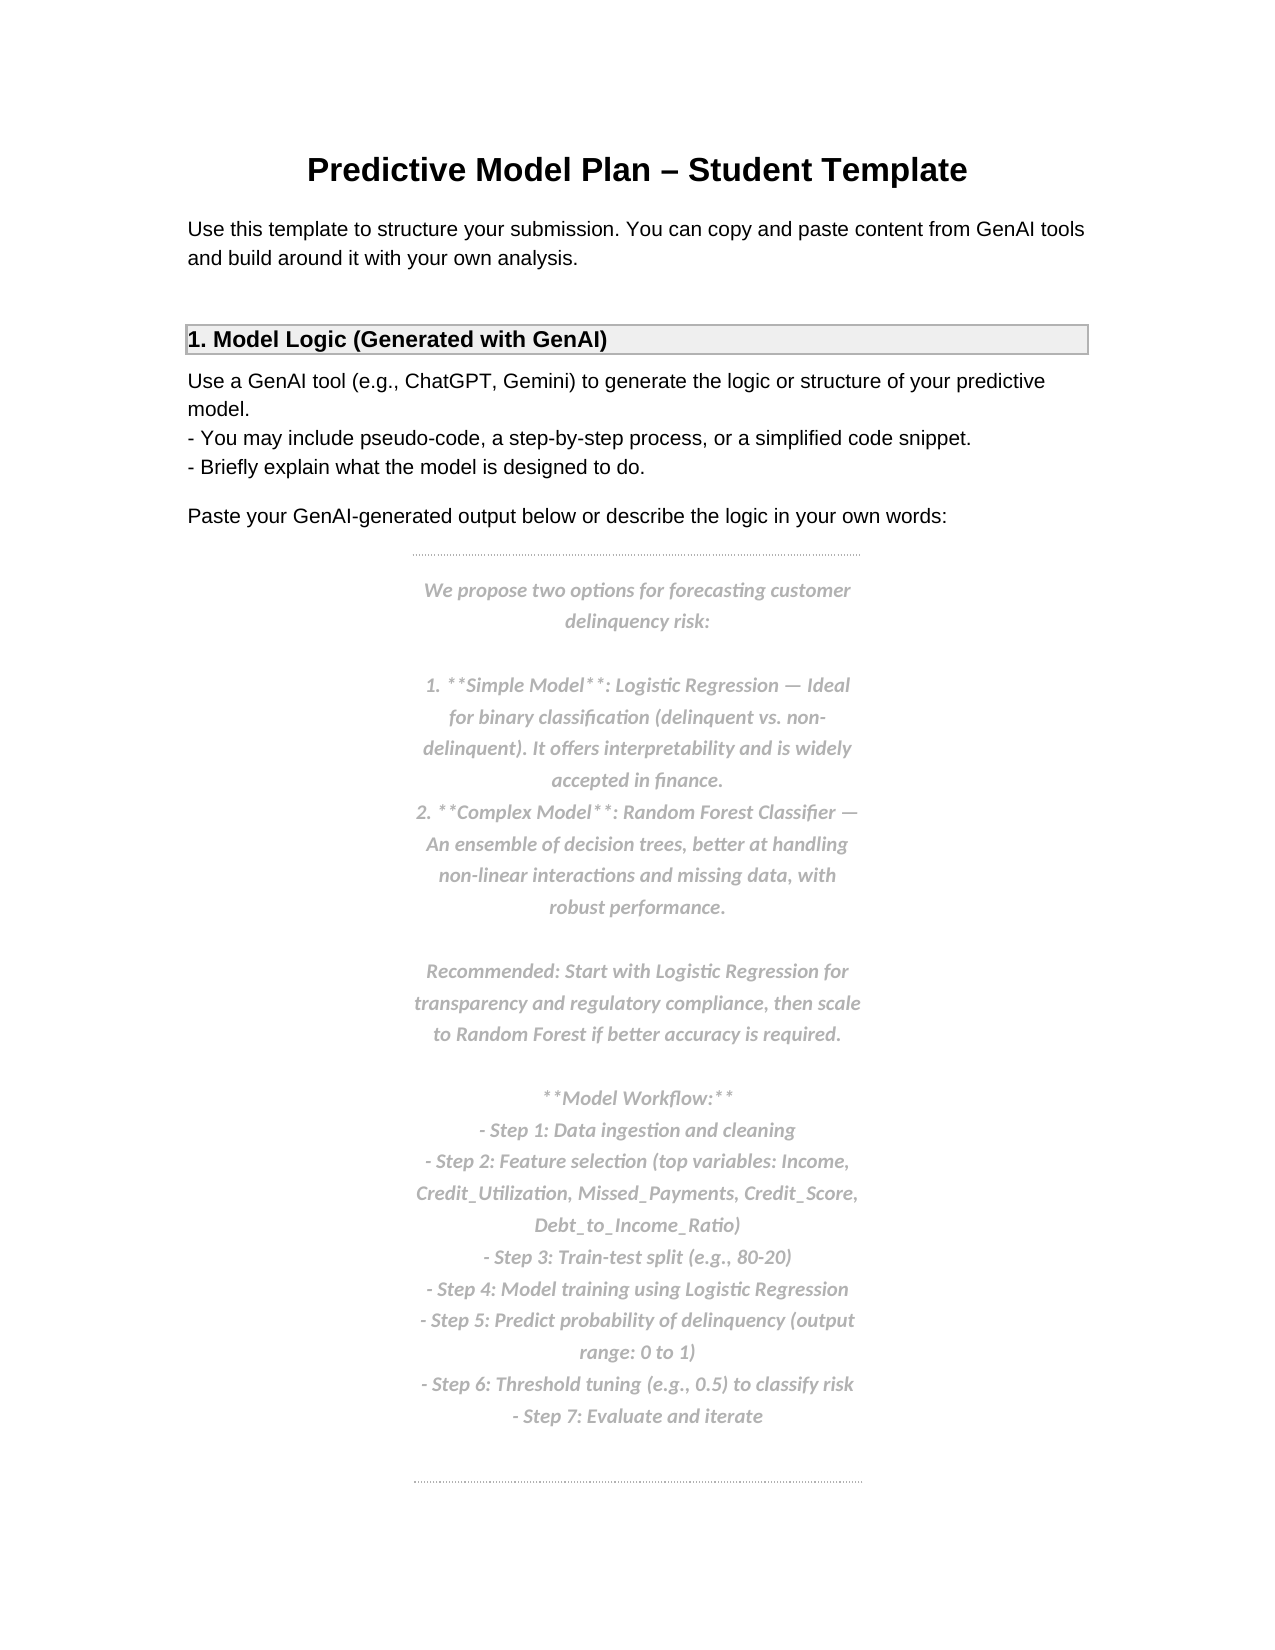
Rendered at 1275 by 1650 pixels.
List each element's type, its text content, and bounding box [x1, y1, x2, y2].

text Predictive Model Plan – Student Template [187, 150, 1087, 188]
text Paste your GenAI-generated output below or describe the logic in your own words: [187, 504, 1087, 528]
text Use this template to structure your submission. You can copy and paste content from GenAI tools and build around it with your own analysis. [187, 217, 1087, 269]
text Use a GenAI tool (e.g., ChatGPT, Gemini) to generate the logic or structure of your predictive model. - You may include pseudo-code, a step-by-step process, or a simplified code snippet. - Briefly explain what the model is designed to do. [187, 368, 1087, 479]
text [412, 554, 862, 1483]
subtitle 1. Model Logic (Generated with GenAI) [188, 326, 1087, 353]
